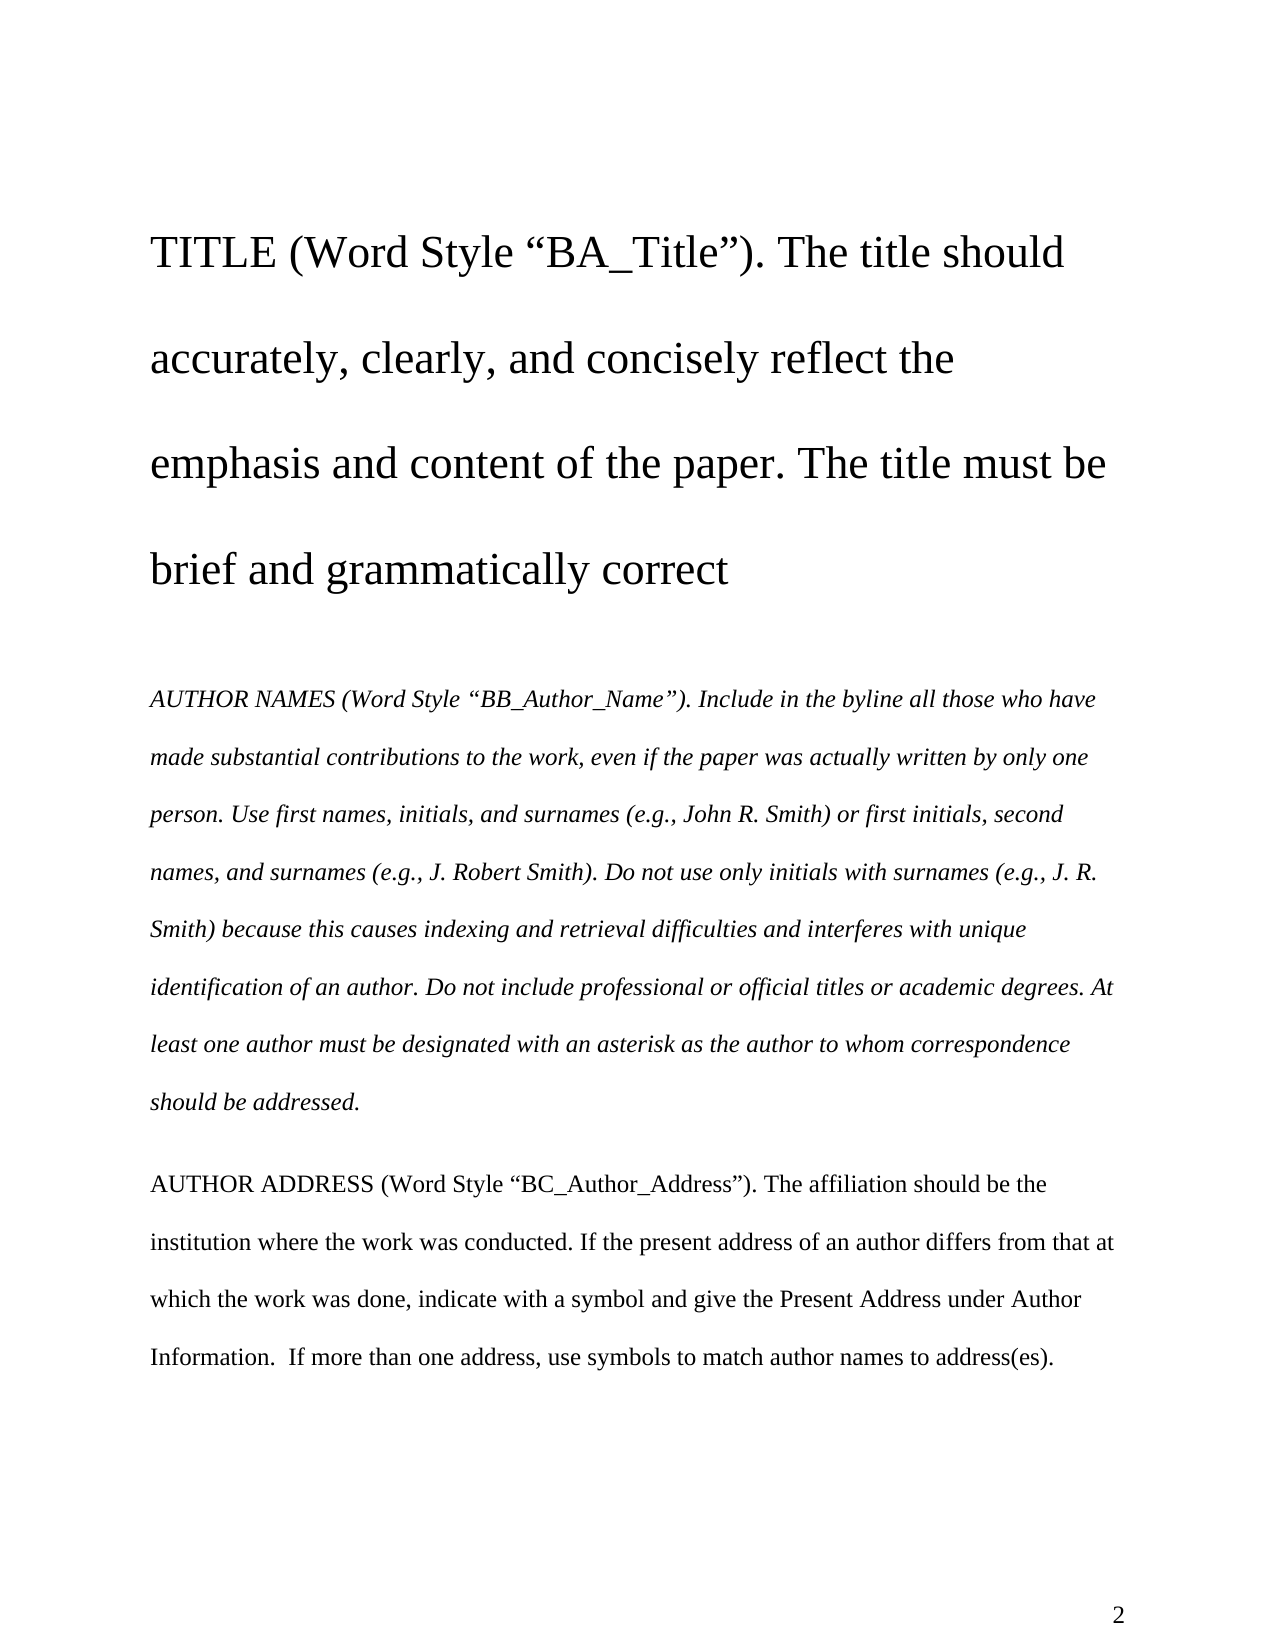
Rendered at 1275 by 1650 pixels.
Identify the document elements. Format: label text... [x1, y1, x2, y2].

title TITLE (Word Style “BA_Title”). The title should accurately, clearly, and concisely reflect the emphasis and content of the paper. The title must be brief and grammatically correct [150, 225, 1125, 594]
text AUTHOR ADDRESS (Word Style “BC_Author_Address”). The affiliation should be the institution where the work was conducted. If the present address of an author differs from that at which the work was done, indicate with a symbol and give the Present Address under Author Information. If more than one address, use symbols to match author names to address(es). [150, 1169, 1125, 1370]
text AUTHOR NAMES (Word Style “BB_Author_Name”). Include in the byline all those who have made substantial contributions to the work, even if the paper was actually written by only one person. Use first names, initials, and surnames (e.g., John R. Smith) or first initials, second names, and surnames (e.g., J. Robert Smith). Do not use only initials with surnames (e.g., J. R. Smith) because this causes indexing and retrieval difficulties and interferes with unique identification of an author. Do not include professional or official titles or academic degrees. At least one author must be designated with an asterisk as the author to whom correspondence should be addressed. [150, 684, 1125, 1115]
